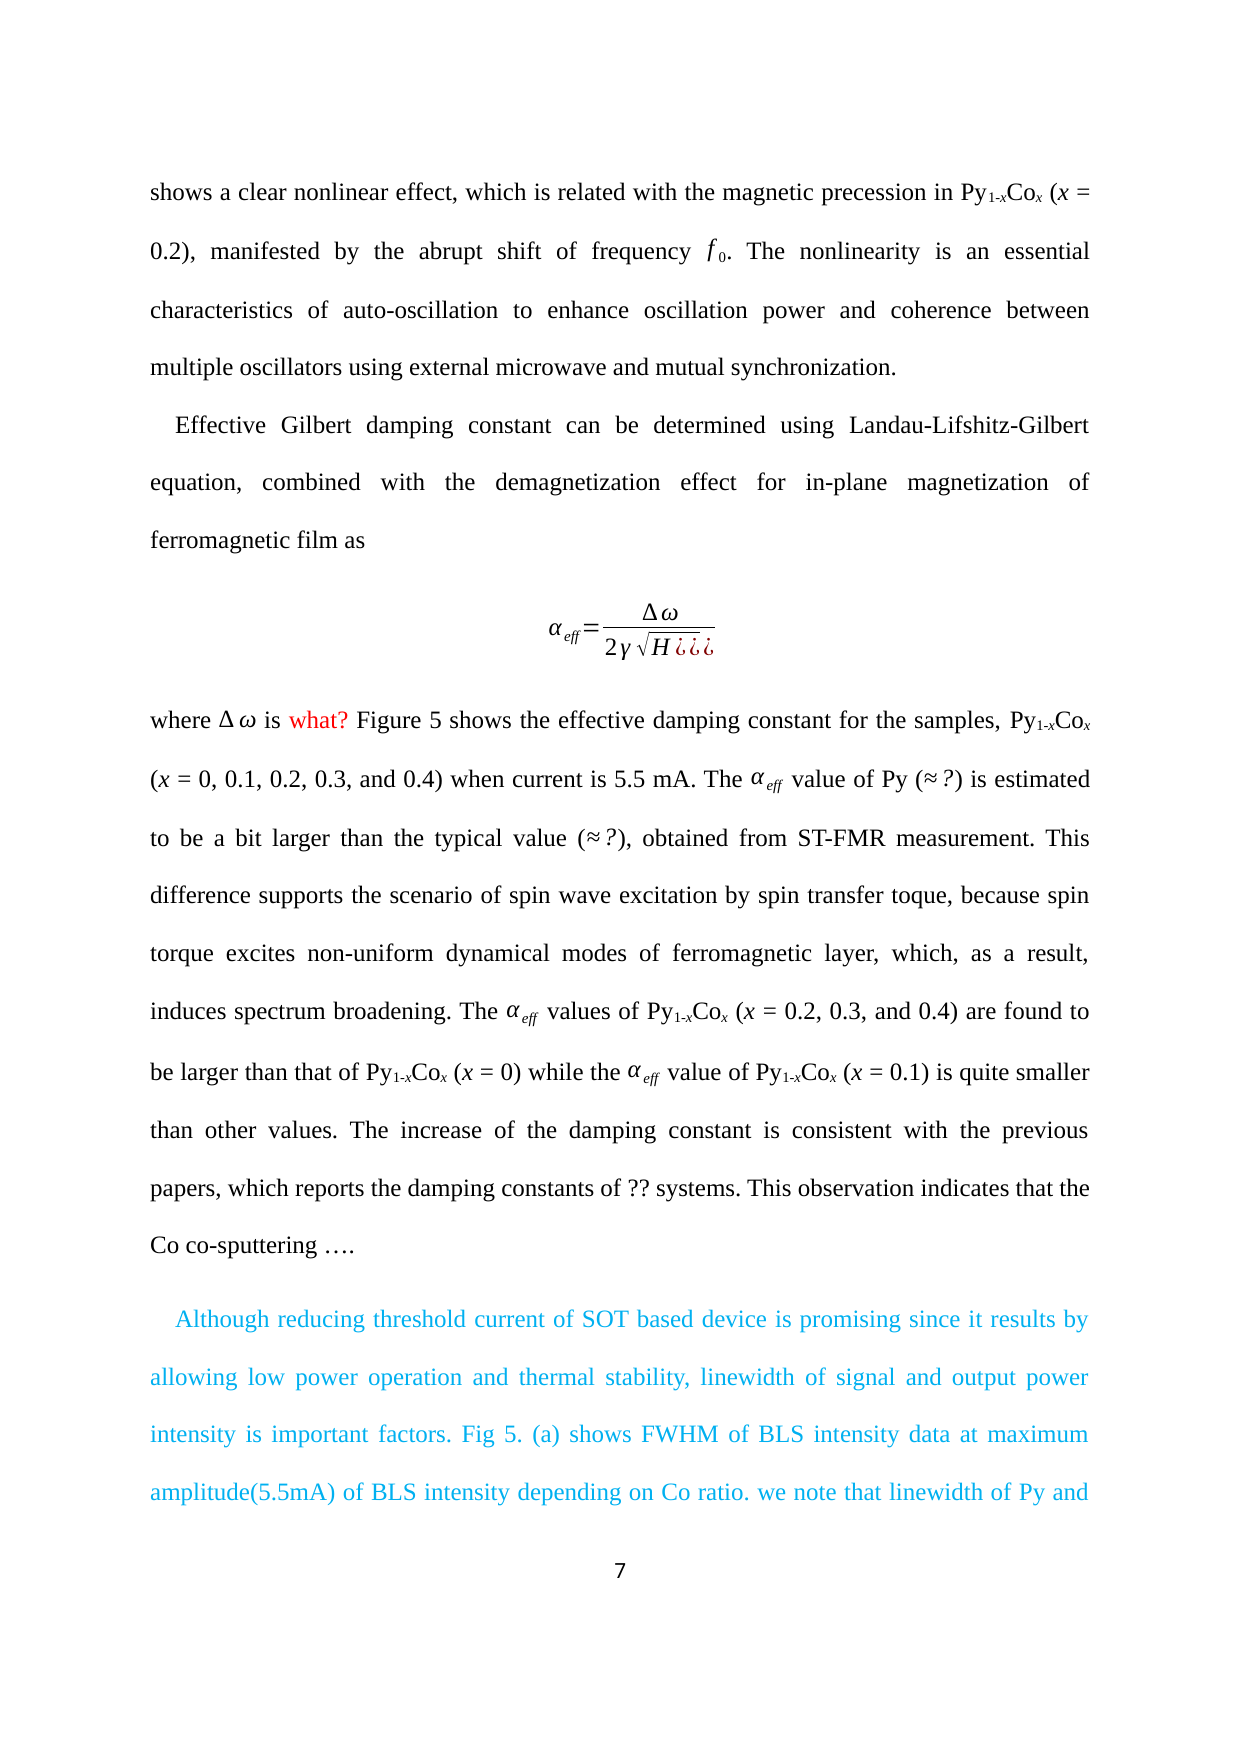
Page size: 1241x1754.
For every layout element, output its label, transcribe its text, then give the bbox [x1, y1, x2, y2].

text where is what? Figure 5 shows the effective damping constant for the samples, Py1-xCox (x = 0, 0.1, 0.2, 0.3, and 0.4) when current is 5.5 mA. The value of Py () is estimated to be a bit larger than the typical value (), obtained from ST-FMR measurement. This difference supports the scenario of spin wave excitation by spin transfer toque, because spin torque excites non-uniform dynamical modes of ferromagnetic layer, which, as a result, induces spectrum broadening. The values of Py1-xCox (x = 0.2, 0.3, and 0.4) are found to be larger than that of Py1-xCox (x = 0) while the value of Py1-xCox (x = 0.1) is quite smaller than other values. The increase of the damping constant is consistent with the previous papers, which reports the damping constants of ?? systems. This observation indicates that the Co co-sputtering …. [150, 705, 1090, 1259]
text Effective Gilbert damping constant can be determined using Landau-Lifshitz-Gilbert equation, combined with the demagnetization effect for in-plane magnetization of ferromagnetic film as [150, 410, 1090, 553]
